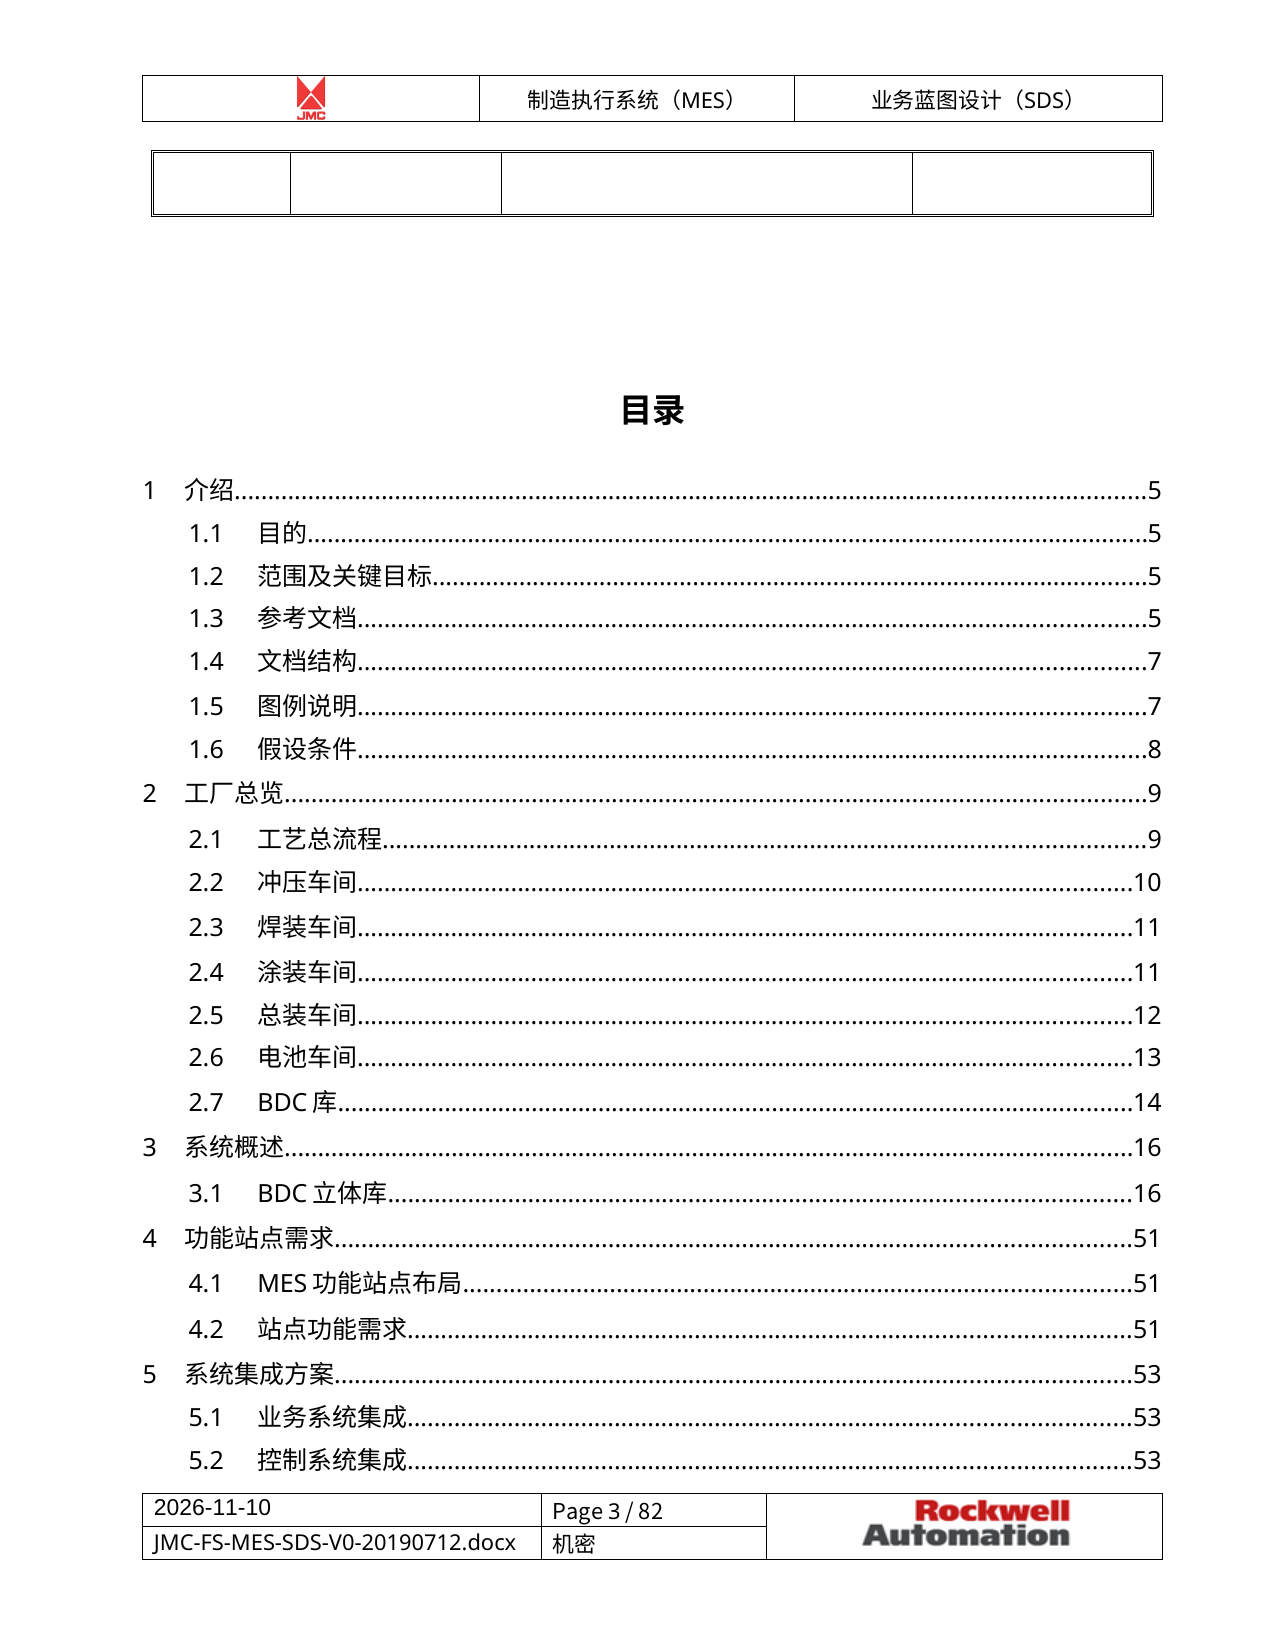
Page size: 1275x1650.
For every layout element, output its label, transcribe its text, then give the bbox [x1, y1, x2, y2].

text 目录 [142, 387, 1162, 432]
text 2.3 焊装车间 11 [188, 907, 1162, 943]
table_cell [913, 153, 1151, 214]
text 2.1 工艺总流程 9 [188, 819, 1162, 855]
text 1.1 目的 5 [188, 516, 1162, 550]
text 5.2 控制系统集成 53 [188, 1442, 1162, 1476]
text 1.3 参考文档 5 [188, 601, 1162, 635]
text 2.6 电池车间 13 [188, 1040, 1162, 1074]
text 2.2 冲压车间 10 [188, 864, 1162, 898]
table_cell [502, 153, 912, 214]
text 5 系统集成方案 53 [142, 1354, 1162, 1391]
text 2.7 BDC库 14 [188, 1083, 1162, 1119]
text 4.1 MES功能站点布局 51 [188, 1264, 1162, 1300]
text 1 介绍 5 [142, 471, 1162, 507]
text 2.5 总装车间 12 [188, 998, 1162, 1032]
text 1.5 图例说明 7 [188, 686, 1162, 722]
text 1.4 文档结构 7 [188, 643, 1162, 678]
text 2.4 涂装车间 11 [188, 952, 1162, 988]
text 1.2 范围及关键目标 5 [188, 558, 1162, 593]
table_cell [154, 153, 290, 214]
text 5.1 业务系统集成 53 [188, 1400, 1162, 1434]
table_cell [291, 153, 501, 214]
text 3.1 BDC立体库 16 [188, 1173, 1162, 1209]
text 1.6 假设条件 8 [188, 731, 1162, 765]
picture [847, 1494, 1080, 1551]
text 2 工厂总览 9 [142, 774, 1162, 810]
picture [296, 76, 326, 121]
text 4 功能站点需求 51 [142, 1218, 1162, 1255]
text 3 系统概述 16 [142, 1128, 1162, 1164]
text 4.2 站点功能需求 51 [188, 1309, 1162, 1345]
